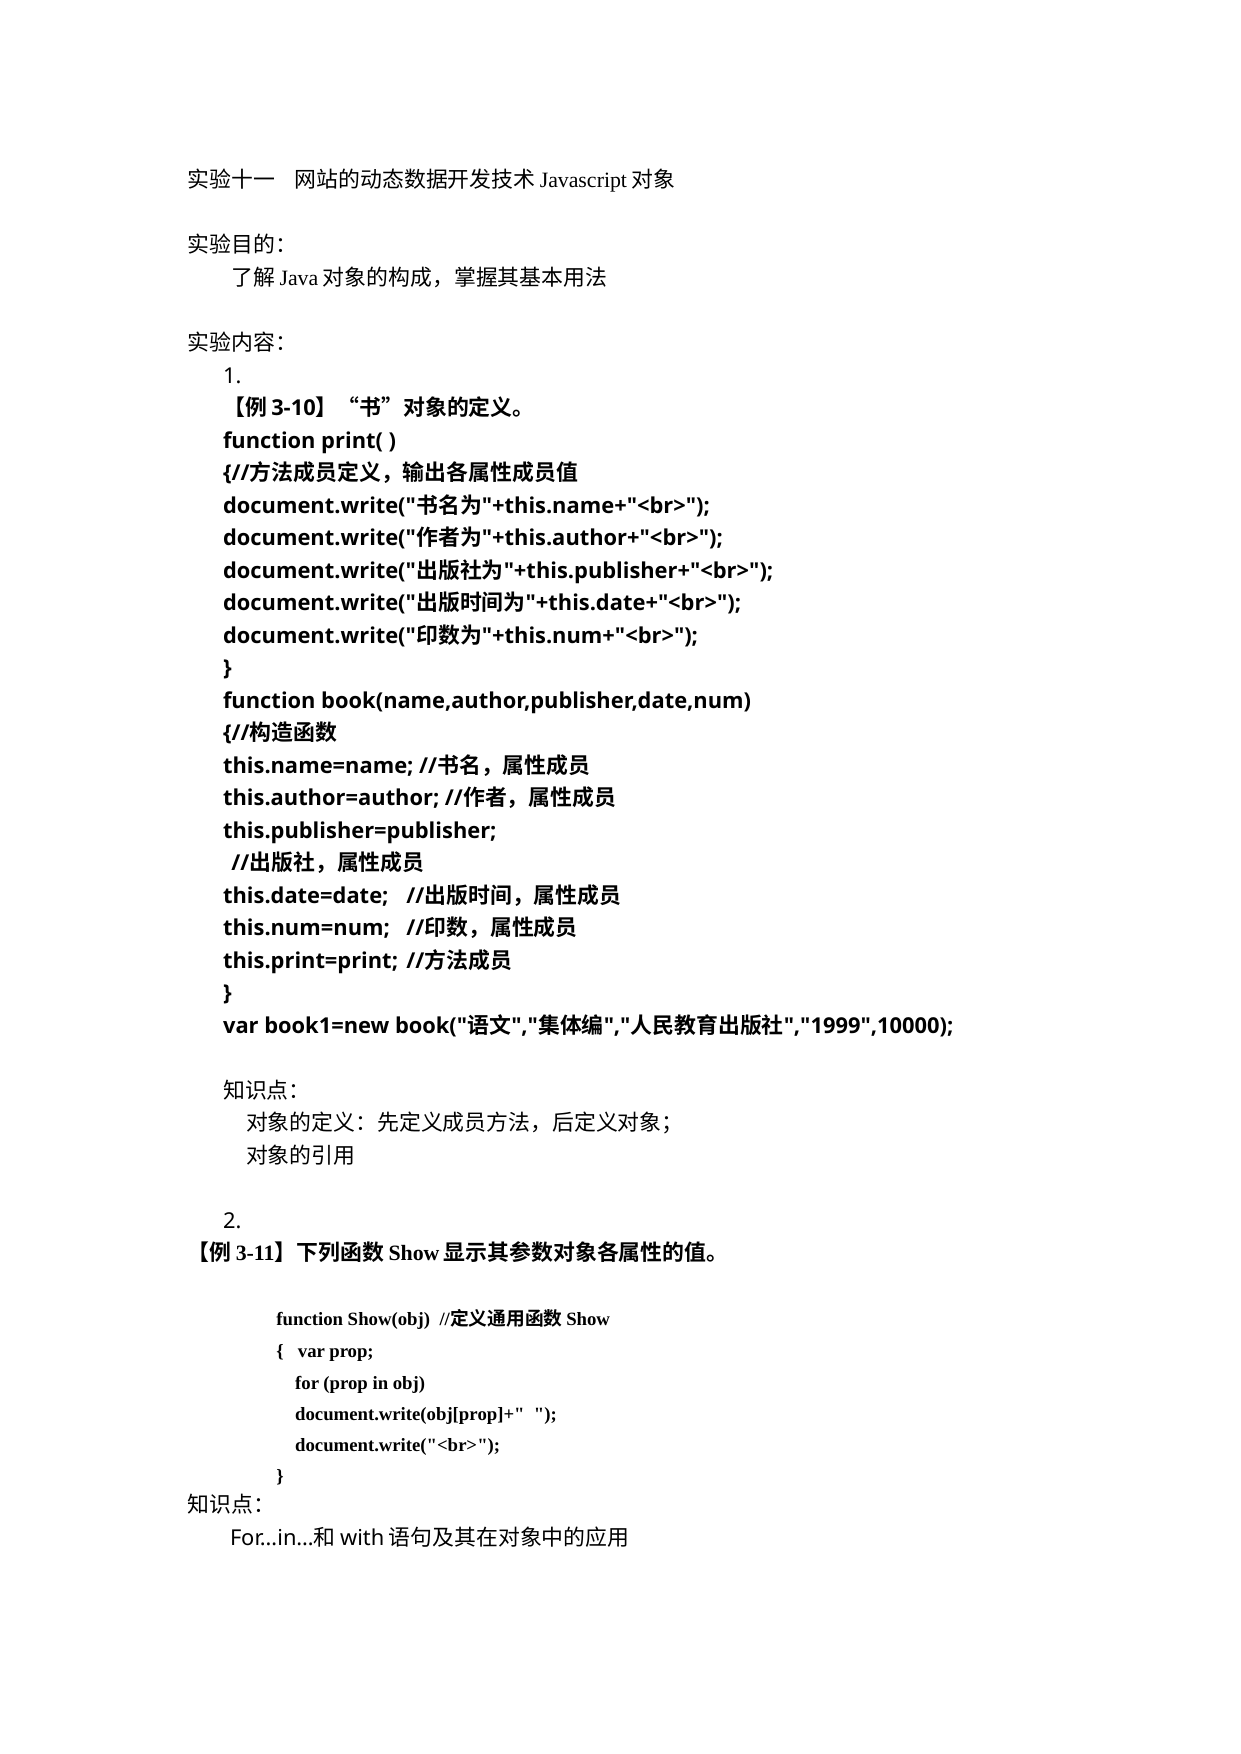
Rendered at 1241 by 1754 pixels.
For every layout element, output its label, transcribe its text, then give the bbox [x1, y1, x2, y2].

text 实验内容： [187, 324, 1053, 357]
text 对象的定义：先定义成员方法，后定义对象； [187, 1104, 1053, 1137]
text document.write("书名为"+this.name+"<br>"); [187, 487, 1053, 519]
text 2. [187, 1202, 1053, 1234]
text this.author=author; //作者，属性成员 [187, 779, 1053, 812]
text For…in…和with语句及其在对象中的应用 [187, 1519, 1053, 1552]
text function Show(obj) //定义通用函数Show [276, 1299, 1053, 1331]
text document.write(obj[prop]+" "); [276, 1393, 1053, 1424]
text 知识点： [187, 1487, 1053, 1519]
text document.write("出版社为"+this.publisher+"<br>"); [187, 552, 1053, 584]
text } [187, 649, 1053, 682]
text {//方法成员定义，输出各属性成员值 [187, 454, 1053, 487]
text //出版社，属性成员 [187, 844, 1053, 877]
text document.write("<br>"); [276, 1424, 1053, 1456]
text this.date=date; //出版时间，属性成员 [187, 877, 1053, 909]
text document.write("印数为"+this.num+"<br>"); [187, 617, 1053, 649]
text } [276, 1456, 1053, 1487]
text 1. [187, 357, 1053, 389]
text for (prop in obj) [276, 1362, 1053, 1393]
text 对象的引用 [187, 1137, 1053, 1169]
text this.name=name; //书名，属性成员 [187, 747, 1053, 779]
text this.num=num; //印数，属性成员 [187, 909, 1053, 942]
text { var prop; [276, 1331, 1053, 1362]
text document.write("作者为"+this.author+"<br>"); [187, 519, 1053, 552]
text var book1=new book("语文","集体编","人民教育出版社","1999",10000); [187, 1007, 1053, 1039]
text  了解Java对象的构成，掌握其基本用法 [187, 259, 1053, 292]
text 实验目的： [187, 227, 1053, 259]
text this.publisher=publisher; [187, 812, 1053, 844]
text 知识点： [187, 1072, 1053, 1104]
text 实验十一 网站的动态数据开发技术Javascript对象 [187, 162, 1053, 194]
text } [187, 974, 1053, 1007]
text 【例3-11】下列函数Show显示其参数对象各属性的值。 [187, 1234, 1053, 1267]
text document.write("出版时间为"+this.date+"<br>"); [187, 584, 1053, 617]
text function book(name,author,publisher,date,num) [187, 682, 1053, 714]
text {//构造函数 [187, 714, 1053, 747]
text 【例3-10】“书”对象的定义。 [187, 389, 1053, 422]
text this.print=print; //方法成员 [187, 942, 1053, 974]
text function print( ) [187, 422, 1053, 454]
